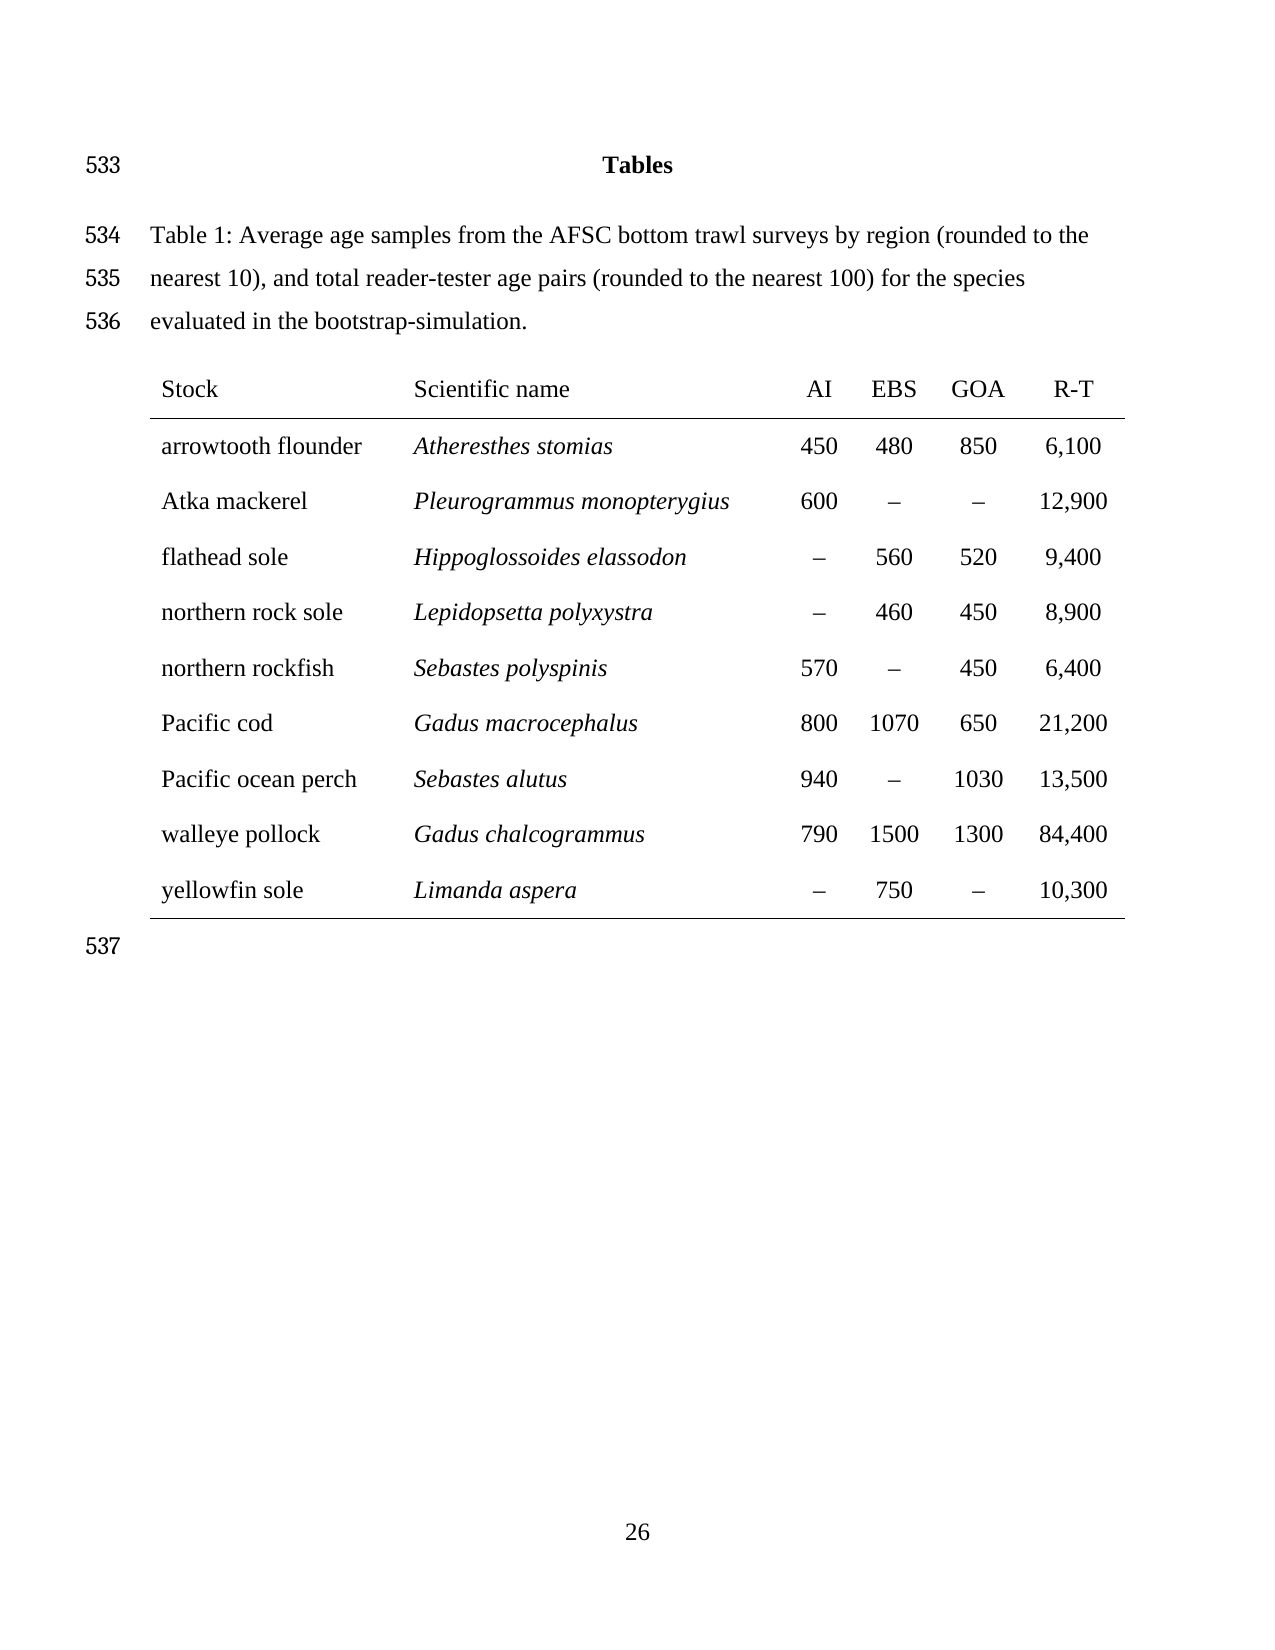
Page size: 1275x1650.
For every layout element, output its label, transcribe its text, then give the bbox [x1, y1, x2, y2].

table_cell 750 [853, 863, 935, 918]
table_cell – [785, 585, 853, 641]
table_cell 9,400 [1022, 530, 1125, 585]
table_cell 13,500 [1022, 752, 1125, 807]
table_cell 450 [935, 585, 1022, 641]
table_cell Pacific ocean perch [150, 752, 402, 807]
table_cell Hippoglossoides elassodon [403, 530, 785, 585]
table_cell 650 [935, 696, 1022, 752]
table_cell 6,400 [1022, 641, 1125, 696]
table_cell 480 [853, 419, 935, 474]
table_cell 850 [935, 419, 1022, 474]
table_cell walleye pollock [150, 807, 402, 863]
table_header Stock [150, 362, 402, 417]
table_header Scientific name [403, 362, 785, 417]
text Table 1: Average age samples from the AFSC bottom trawl surveys by region (rounded to the nearest 10), and total reader-tester age pairs (rounded to the nearest 100) for the species evaluated in the bootstrap-simulation. [150, 220, 1125, 335]
table_cell 790 [785, 807, 853, 863]
table_cell – [853, 641, 935, 696]
table_cell 940 [785, 752, 853, 807]
table_cell – [853, 752, 935, 807]
table_cell 6,100 [1022, 419, 1125, 474]
table_cell – [935, 863, 1022, 918]
table_cell 450 [935, 641, 1022, 696]
table_cell 460 [853, 585, 935, 641]
table_cell arrowtooth flounder [150, 419, 402, 474]
table_cell 10,300 [1022, 863, 1125, 918]
table_cell Atheresthes stomias [403, 419, 785, 474]
table_cell Gadus macrocephalus [403, 696, 785, 752]
table_header EBS [853, 362, 935, 417]
table_cell 12,900 [1022, 474, 1125, 529]
table_cell northern rock sole [150, 585, 402, 641]
subtitle Tables [150, 150, 1125, 179]
table_cell 84,400 [1022, 807, 1125, 863]
table_cell Sebastes alutus [403, 752, 785, 807]
table_cell Gadus chalcogrammus [403, 807, 785, 863]
table_cell 1030 [935, 752, 1022, 807]
table_cell 560 [853, 530, 935, 585]
table_cell – [785, 530, 853, 585]
table_cell 450 [785, 419, 853, 474]
table_cell 1070 [853, 696, 935, 752]
table_cell flathead sole [150, 530, 402, 585]
table_cell 600 [785, 474, 853, 529]
table_cell 1500 [853, 807, 935, 863]
table_cell 520 [935, 530, 1022, 585]
table_cell 21,200 [1022, 696, 1125, 752]
table_cell Limanda aspera [403, 863, 785, 918]
table_header AI [785, 362, 853, 417]
table_cell Lepidopsetta polyxystra [403, 585, 785, 641]
table_cell 800 [785, 696, 853, 752]
table_cell 570 [785, 641, 853, 696]
table_cell yellowfin sole [150, 863, 402, 918]
table_header GOA [935, 362, 1022, 417]
table_cell – [853, 474, 935, 529]
table_cell 8,900 [1022, 585, 1125, 641]
table_cell Sebastes polyspinis [403, 641, 785, 696]
table_cell Pleurogrammus monopterygius [403, 474, 785, 529]
table_cell northern rockfish [150, 641, 402, 696]
table_cell Pacific cod [150, 696, 402, 752]
table_header R-T [1022, 362, 1125, 417]
table_cell Atka mackerel [150, 474, 402, 529]
table_cell – [935, 474, 1022, 529]
table_cell 1300 [935, 807, 1022, 863]
table_cell – [785, 863, 853, 918]
